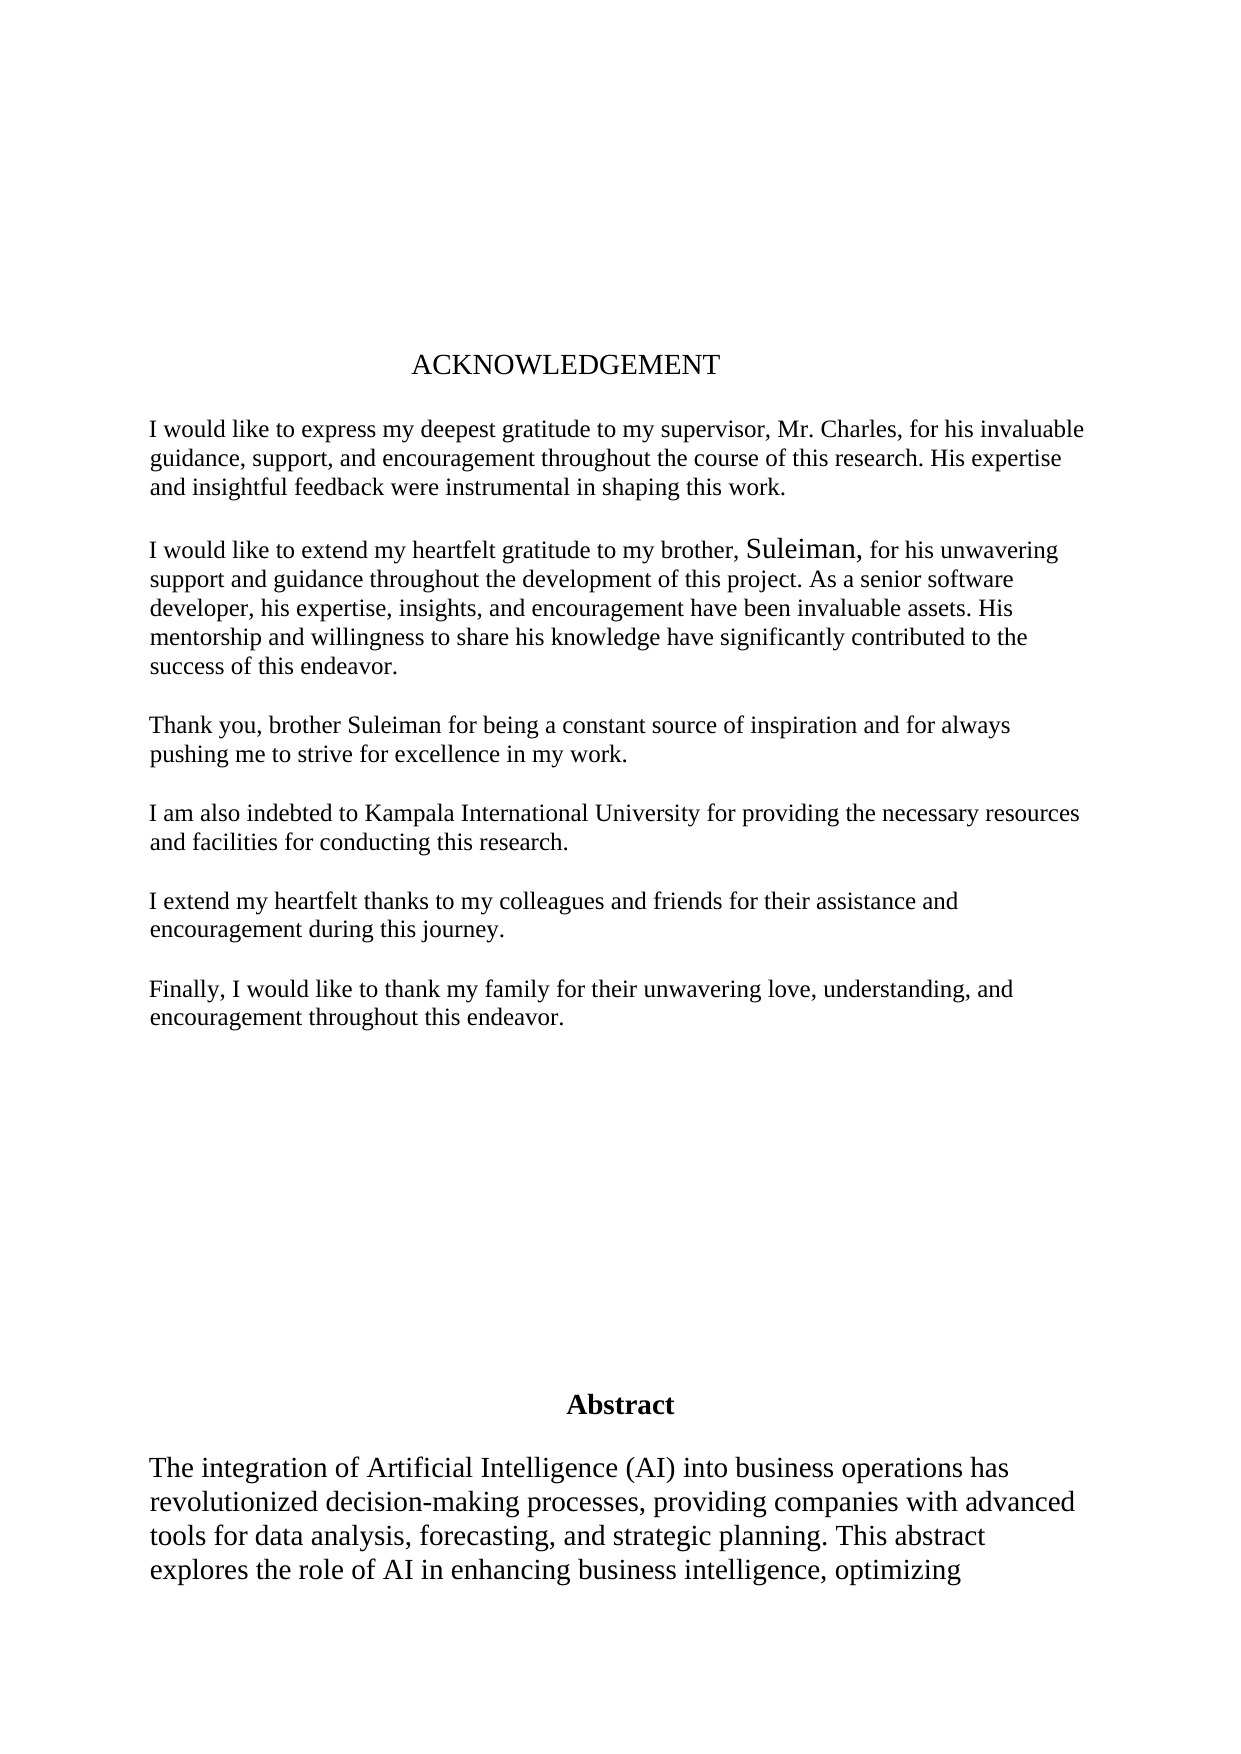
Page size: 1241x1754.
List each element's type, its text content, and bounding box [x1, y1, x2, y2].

text ACKNOWLEDGEMENT [148, 347, 1089, 381]
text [148, 1451, 1089, 1586]
text Abstract [150, 1387, 1091, 1421]
text I am also indebted to Kampala International University for providing the necessary resources and facilities for conducting this research. [148, 798, 1089, 855]
text I would like to extend my heartfelt gratitude to my brother, Suleiman, for his unwavering support and guidance throughout the development of this project. As a senior software developer, his expertise, insights, and encouragement have been invaluable assets. His mentorship and willingness to share his knowledge have significantly contributed to the success of this endeavor. [148, 531, 1089, 679]
text I would like to express my deepest gratitude to my supervisor, Mr. Charles, for his invaluable guidance, support, and encouragement throughout the course of this research. His expertise and insightful feedback were instrumental in shaping this work. [148, 414, 1089, 501]
text I extend my heartfelt thanks to my colleagues and friends for their assistance and encouragement during this journey. [148, 886, 1089, 943]
text Thank you, brother Suleiman for being a constant source of inspiration and for always pushing me to strive for excellence in my work. [148, 710, 1089, 767]
text Finally, I would like to thank my family for their unwavering love, understanding, and encouragement throughout this endeavor. [148, 974, 1089, 1031]
